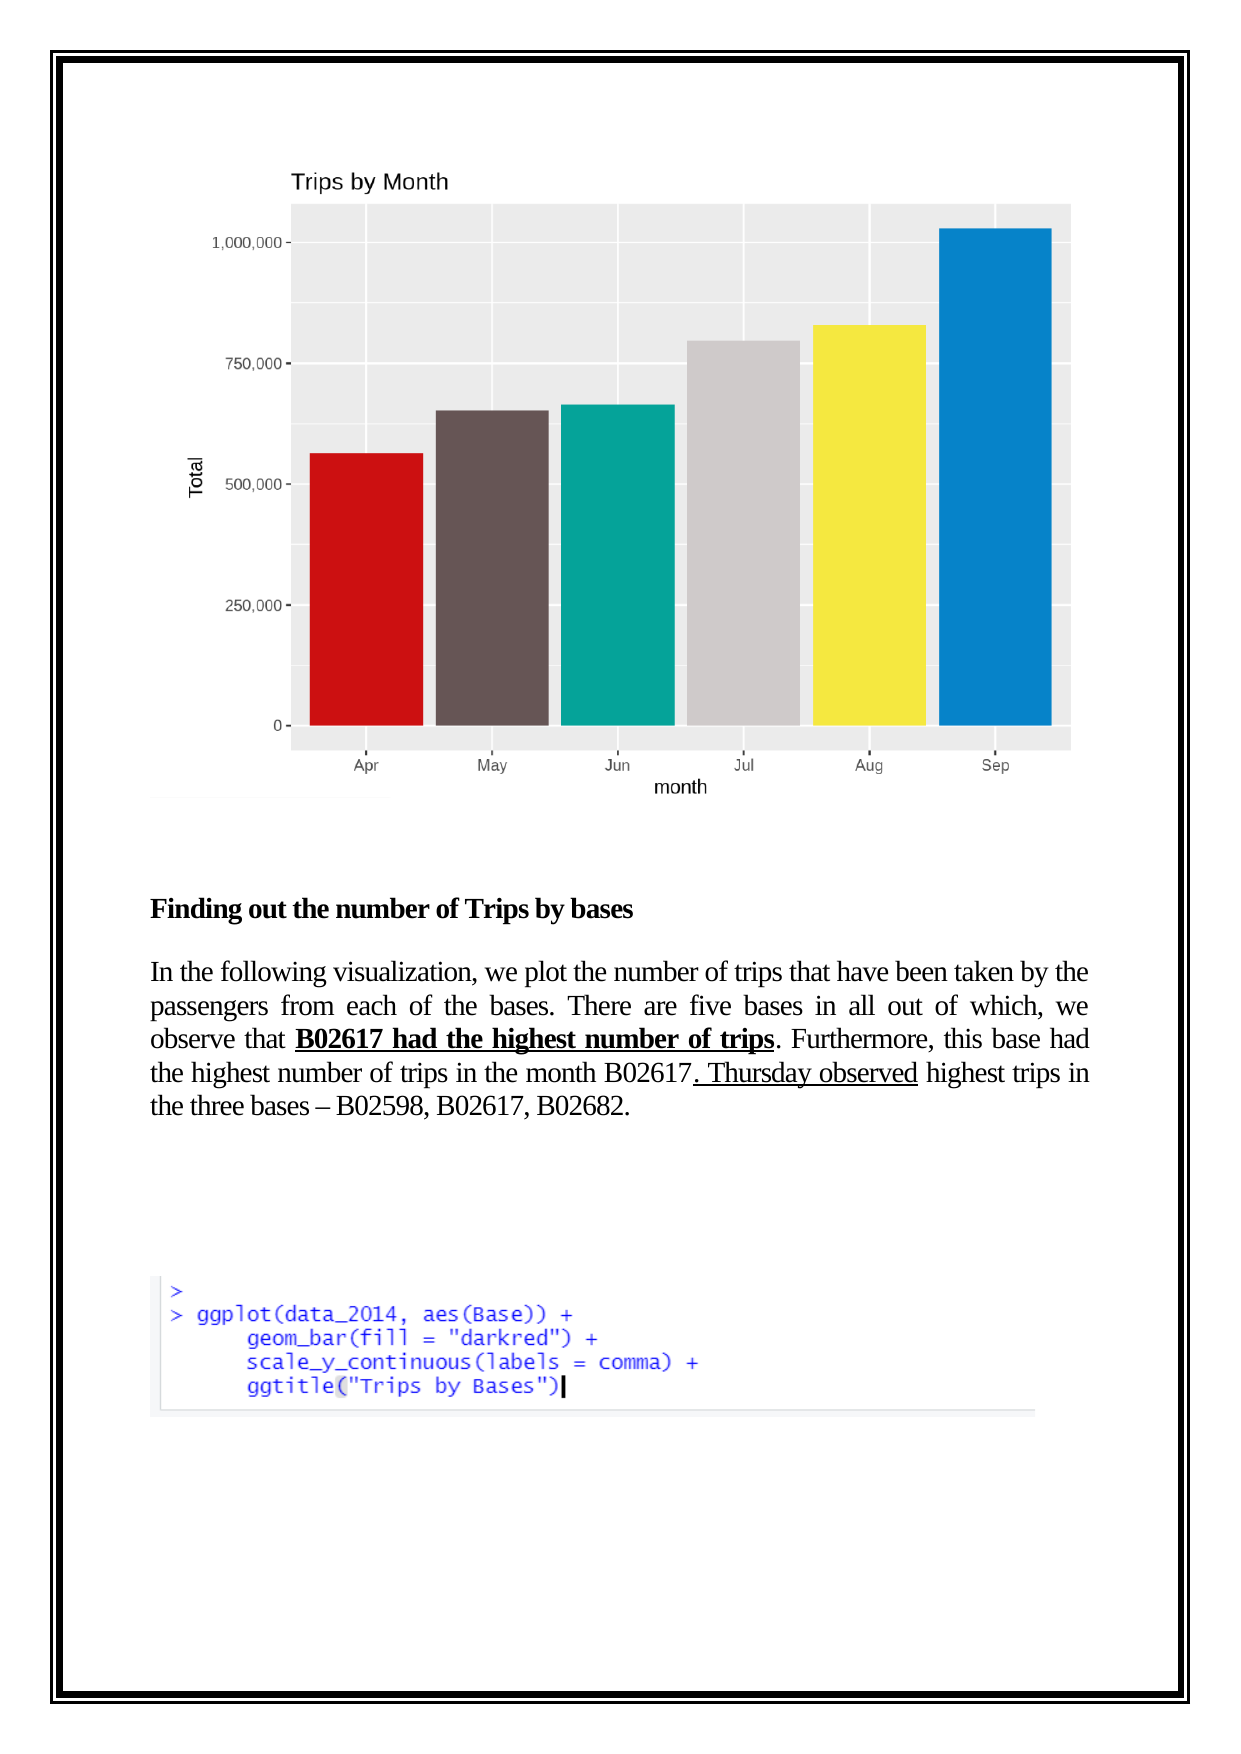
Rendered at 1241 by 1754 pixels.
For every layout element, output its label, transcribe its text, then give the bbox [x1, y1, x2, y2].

subtitle In the following visualization, we plot the number of trips that have been taken by the passengers from each of the bases. There are five bases in all out of which, we observe that B02617 had the highest number of trips. Furthermore, this base had the highest number of trips in the month B02617. Thursday observed highest trips in the three bases – B02598, B02617, B02682. [150, 954, 1090, 1122]
subtitle Finding out the number of Trips by bases [150, 892, 1090, 925]
picture [150, 150, 1091, 798]
picture [150, 1276, 1035, 1417]
